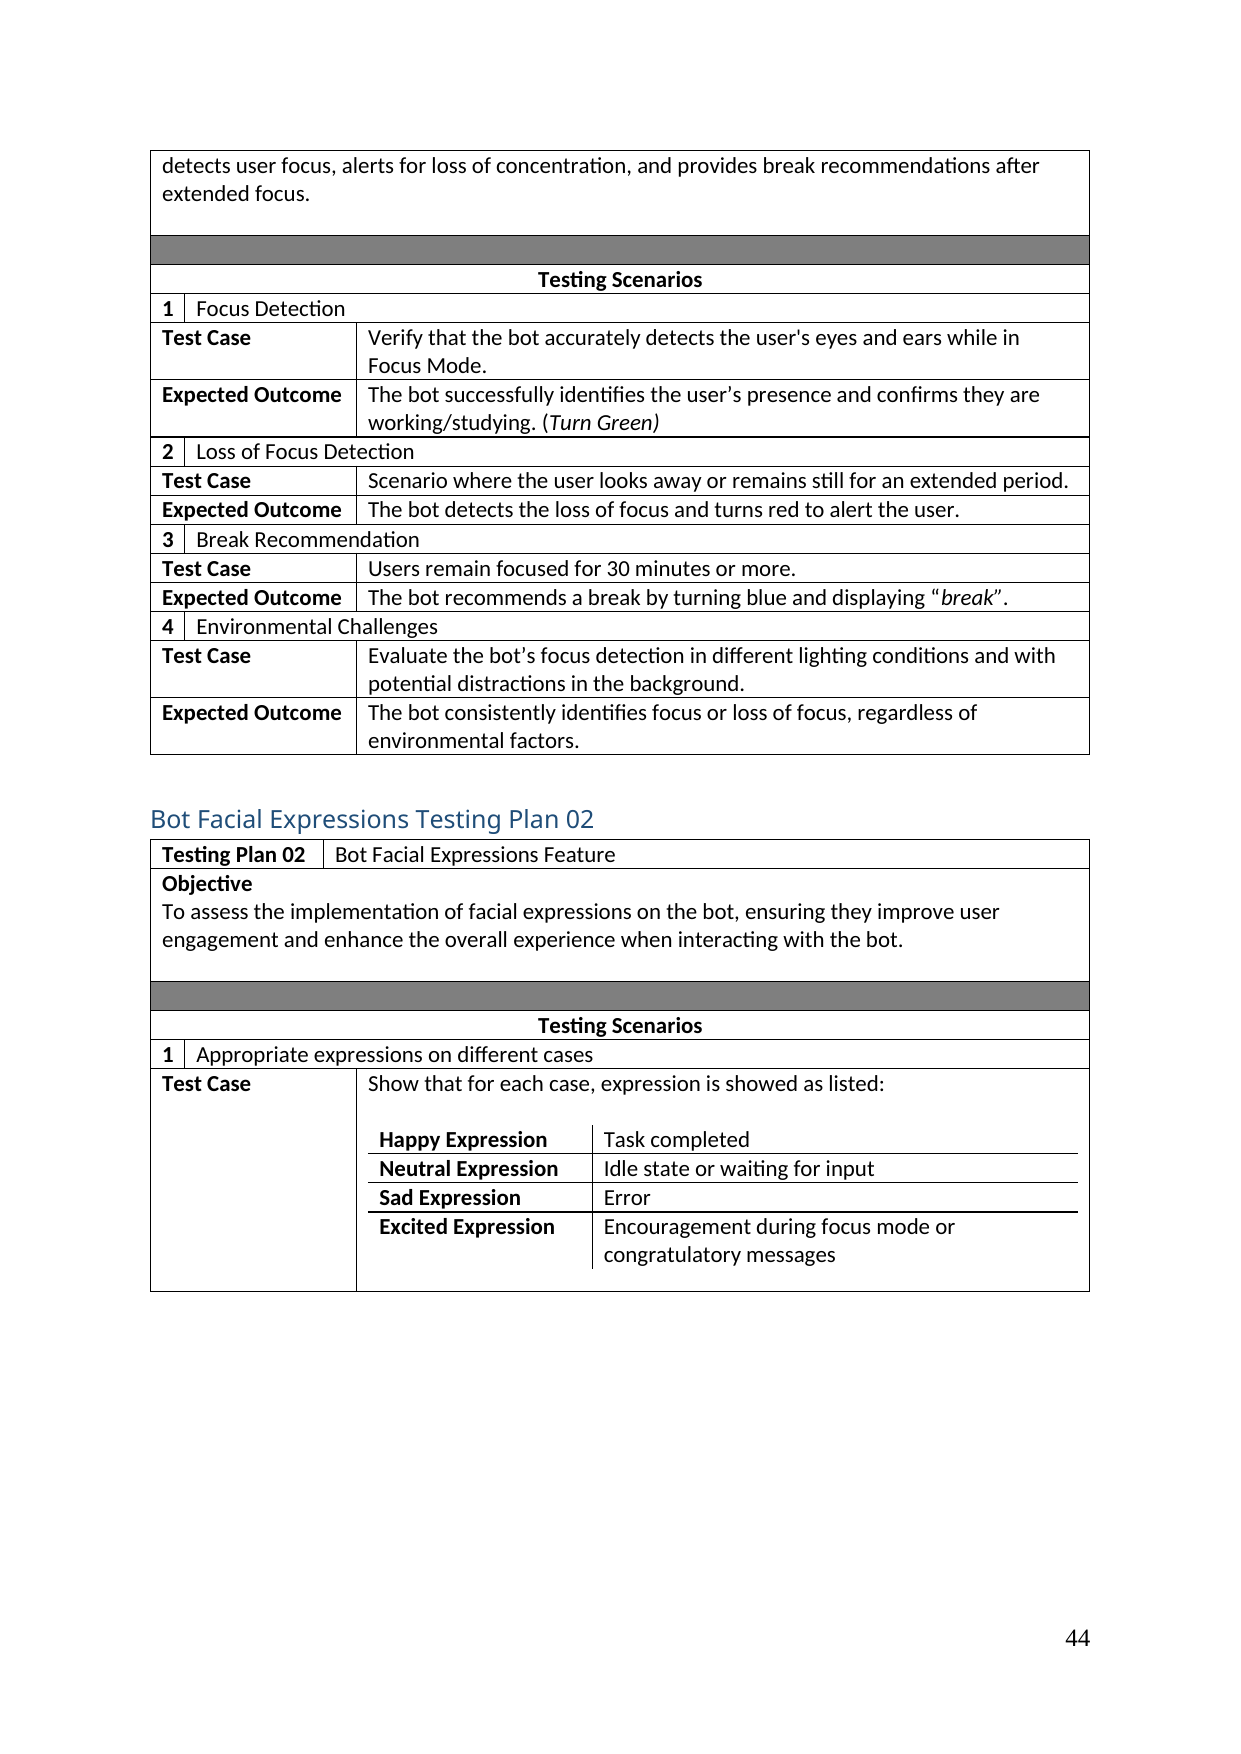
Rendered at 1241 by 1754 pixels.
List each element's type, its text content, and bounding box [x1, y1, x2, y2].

table_cell Testing Scenarios [151, 265, 1089, 293]
table_header Testing Plan 02 [151, 840, 323, 868]
table_cell Test Case [151, 554, 356, 582]
table_cell 1 [151, 1040, 184, 1068]
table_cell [151, 151, 1089, 235]
table_cell Show that for each case, expression is showed as listed: [357, 1069, 1089, 1291]
table_cell [151, 236, 1089, 264]
table_cell Users remain focused for 30 minutes or more. [357, 554, 1089, 582]
table_cell Test Case [151, 467, 356, 494]
table_cell Appropriate expressions on different cases [185, 1040, 1089, 1068]
table_cell The bot consistently identifies focus or loss of focus, regardless of environmental factors. [357, 698, 1089, 754]
table_cell Expected Outcome [151, 583, 356, 611]
table_cell Verify that the bot accurately detects the user's eyes and ears while in Focus Mode. [357, 323, 1089, 379]
table_cell Scenario where the user looks away or remains still for an extended period. [357, 467, 1089, 494]
table_cell Expected Outcome [151, 380, 356, 436]
table_cell The bot recommends a break by turning blue and displaying “break”. [357, 583, 1089, 611]
table_cell Loss of Focus Detection [185, 438, 1089, 466]
table_cell Expected Outcome [151, 496, 356, 524]
table_cell Testing Scenarios [151, 1011, 1089, 1039]
table_cell 4 [151, 612, 184, 640]
table_cell Test Case [151, 323, 356, 379]
table_cell The bot detects the loss of focus and turns red to alert the user. [357, 496, 1089, 524]
table_cell 3 [151, 525, 184, 553]
table_cell Break Recommendation [185, 525, 1089, 553]
table_cell Objective To assess the implementation of facial expressions on the bot, ensuring they improve user engagement and enhance the overall experience when interacting with the bot. [151, 869, 1089, 981]
table_cell Focus Detection [185, 294, 1089, 322]
subtitle Bot Facial Expressions Testing Plan 02 [150, 802, 1090, 836]
table_header Bot Facial Expressions Feature [324, 840, 1089, 868]
table_cell [151, 982, 1089, 1010]
table_cell Test Case [151, 1069, 356, 1291]
table_cell Test Case [151, 641, 356, 697]
table_cell Expected Outcome [151, 698, 356, 754]
table_cell Environmental Challenges [185, 612, 1089, 640]
table_cell Evaluate the bot’s focus detection in different lighting conditions and with potential distractions in the background. [357, 641, 1089, 697]
table_cell The bot successfully identifies the user’s presence and confirms they are working/studying. (Turn Green) [357, 380, 1089, 436]
table_cell 2 [151, 438, 184, 466]
table_cell 1 [151, 294, 184, 322]
